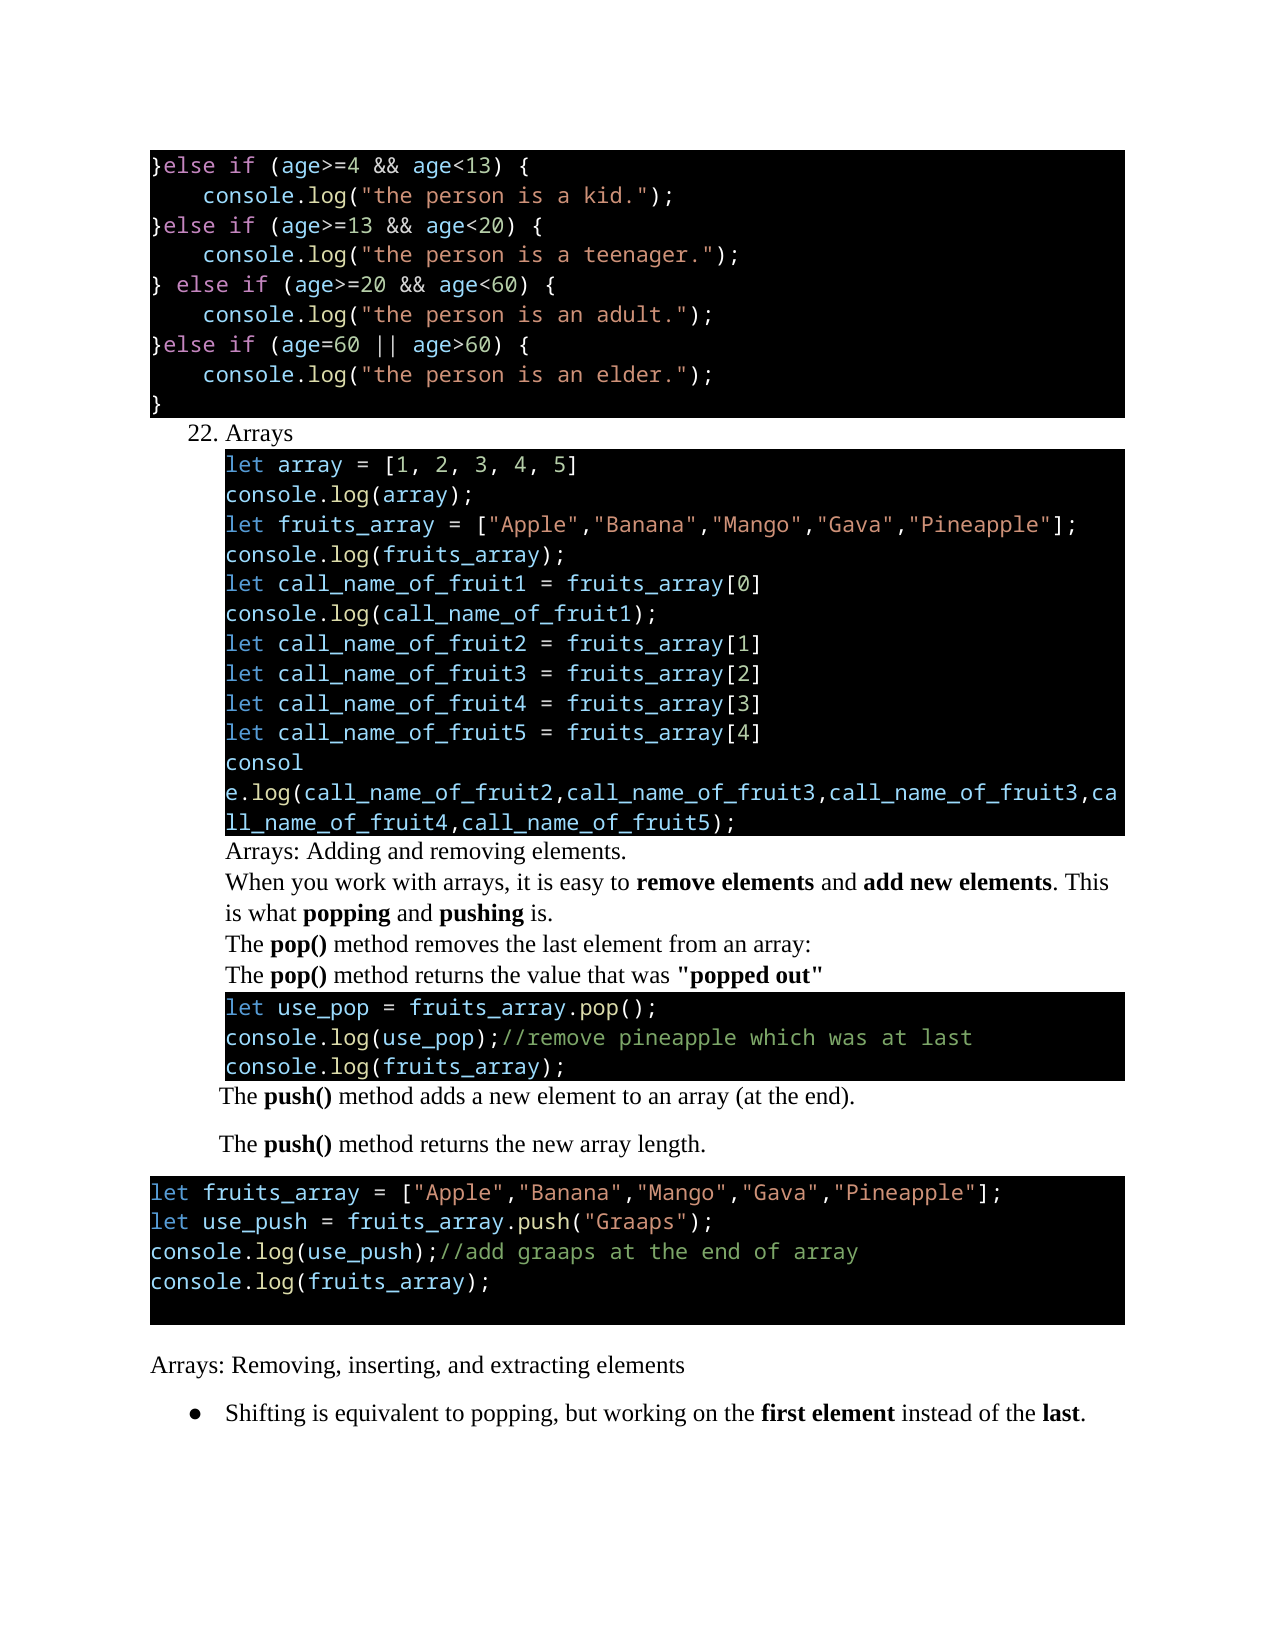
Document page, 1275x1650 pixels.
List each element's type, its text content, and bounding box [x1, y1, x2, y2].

text let use_push = fruits_array.push("Graaps"); [150, 1206, 1125, 1236]
text console.log("the person is a teenager."); [150, 239, 1125, 269]
text console.log("the person is a kid."); [150, 180, 1125, 209]
text console.log(fruits_array); [150, 1266, 1125, 1296]
text }else if (age=60 || age>60) { [150, 329, 1125, 358]
text The push() method returns the new array length. [150, 1129, 1125, 1157]
list When you work with arrays, it is easy to remove elements and add new elements. This is what popping and pushing is. [225, 867, 1125, 927]
text The push() method adds a new element to an array (at the end). [150, 1081, 1125, 1110]
list let call_name_of_fruit1 = fruits_array[0] [225, 568, 1125, 598]
text console.log("the person is an adult."); [150, 299, 1125, 329]
list let call_name_of_fruit4 = fruits_array[3] [225, 687, 1125, 717]
text let fruits_array = ["Apple","Banana","Mango","Gava","Pineapple"]; [150, 1176, 1125, 1206]
list Arrays [187, 418, 1125, 447]
list console.log(call_name_of_fruit2,call_name_of_fruit3,call_name_of_fruit3,call_name_of_fruit4,call_name_of_fruit5); [225, 747, 1125, 836]
list Shifting is equivalent to popping, but working on the first element instead of the last. [187, 1398, 1125, 1427]
text }else if (age>=13 && age<20) { [150, 209, 1125, 239]
list console.log(array); [225, 479, 1125, 509]
text console.log("the person is an elder."); [150, 358, 1125, 388]
list console.log(fruits_array); [225, 538, 1125, 568]
text }else if (age>=4 && age<13) { [150, 150, 1125, 180]
list The pop() method returns the value that was "popped out" [225, 961, 1125, 989]
list The pop() method removes the last element from an array: [225, 929, 1125, 958]
text Arrays: Removing, inserting, and extracting elements [150, 1350, 1125, 1379]
list Arrays: Adding and removing elements. [225, 836, 1125, 865]
list let array = [1, 2, 3, 4, 5] [225, 449, 1125, 479]
list console.log(fruits_array); [225, 1051, 1125, 1081]
list let fruits_array = ["Apple","Banana","Mango","Gava","Pineapple"]; [225, 509, 1125, 538]
text } [150, 388, 1125, 418]
list console.log(call_name_of_fruit1); [225, 598, 1125, 628]
text console.log(use_push);//add graaps at the end of array [150, 1236, 1125, 1266]
text } else if (age>=20 && age<60) { [150, 269, 1125, 299]
list let call_name_of_fruit5 = fruits_array[4] [225, 717, 1125, 747]
list let use_pop = fruits_array.pop(); [225, 992, 1125, 1021]
list let call_name_of_fruit2 = fruits_array[1] [225, 628, 1125, 658]
list console.log(use_pop);//remove pineapple which was at last [225, 1021, 1125, 1051]
list let call_name_of_fruit3 = fruits_array[2] [225, 658, 1125, 687]
